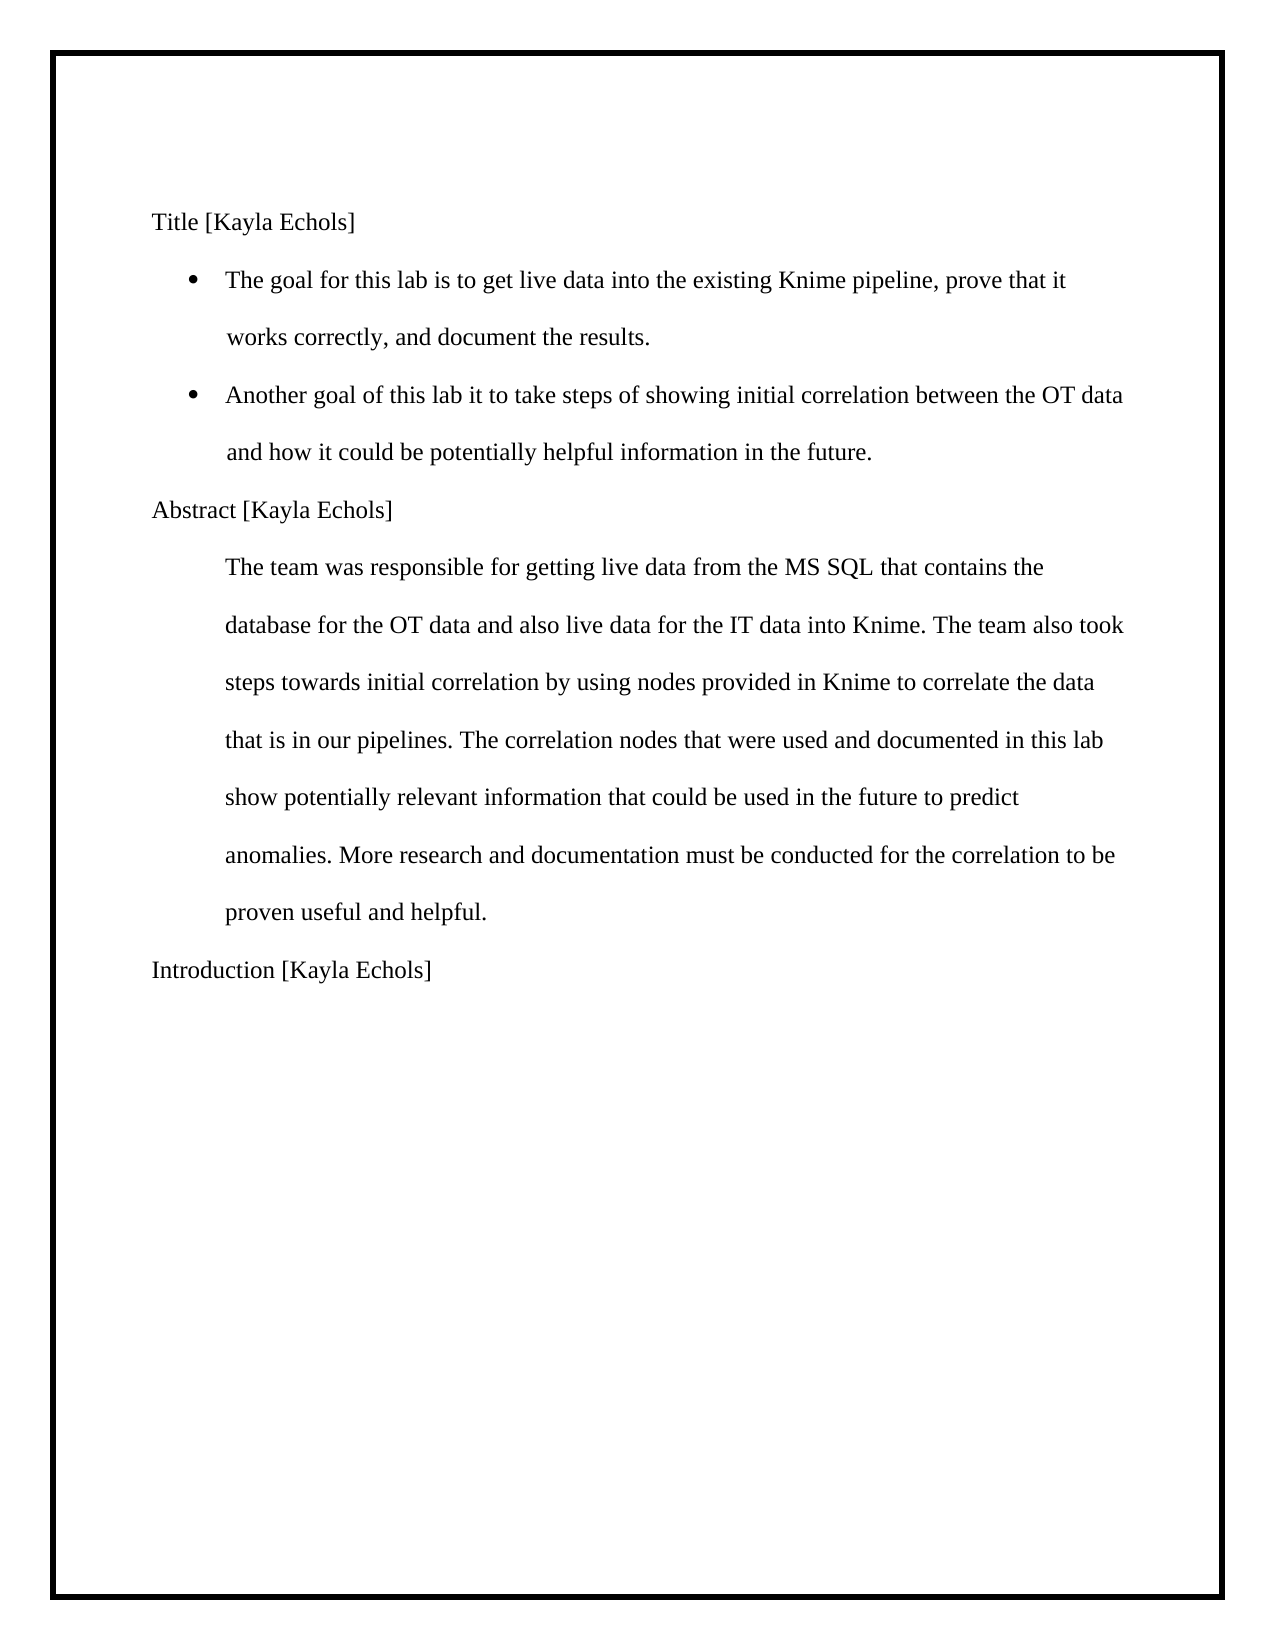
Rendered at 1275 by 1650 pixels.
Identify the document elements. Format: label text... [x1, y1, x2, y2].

text Title [Kayla Echols] [151, 207, 1125, 236]
text Introduction [Kayla Echols] [151, 955, 1125, 984]
text Abstract [Kayla Echols] [151, 495, 1125, 524]
list The goal for this lab is to get live data into the existing Knime pipeline, prove that it works correctly, and document the results. [189, 265, 1125, 351]
list Another goal of this lab it to take steps of showing initial correlation between the OT data and how it could be potentially helpful information in the future. [189, 380, 1125, 466]
text The team was responsible for getting live data from the MS SQL that contains the database for the OT data and also live data for the IT data into Knime. The team also took steps towards initial correlation by using nodes provided in Knime to correlate the data that is in our pipelines. The correlation nodes that were used and documented in this lab show potentially relevant information that could be used in the future to predict anomalies. More research and documentation must be conducted for the correlation to be proven useful and helpful. [225, 552, 1125, 926]
